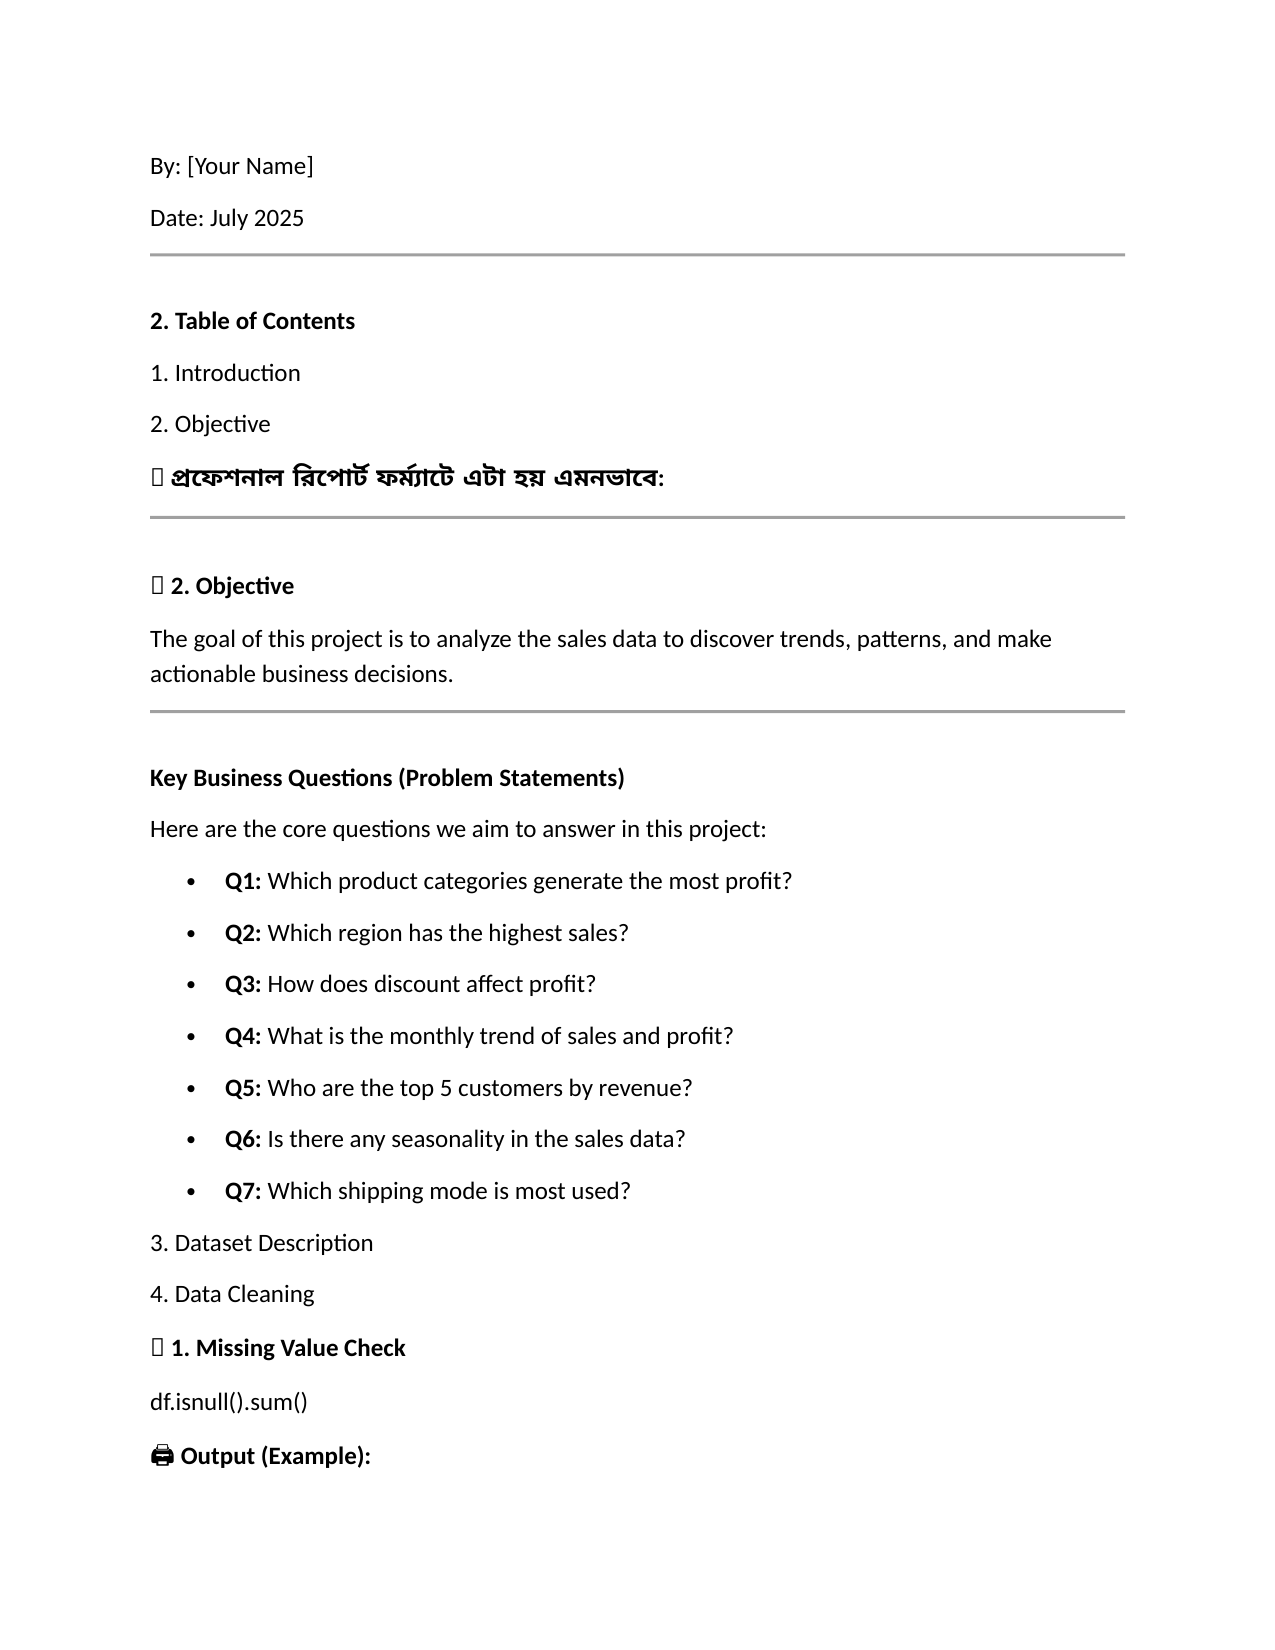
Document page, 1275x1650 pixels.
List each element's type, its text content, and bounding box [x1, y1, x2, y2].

list Q3: How does discount affect profit? [187, 968, 1125, 999]
text Key Business Questions (Problem Statements) [150, 762, 1125, 792]
text The goal of this project is to analyze the sales data to discover trends, patterns, and make actionable business decisions. [150, 623, 1125, 689]
text 4. Data Cleaning [150, 1278, 1125, 1309]
text By: [Your Name] [150, 150, 1125, 181]
text 3. Dataset Description [150, 1227, 1125, 1257]
text Here are the core questions we aim to answer in this project: [150, 813, 1125, 844]
list Q1: Which product categories generate the most profit? [187, 865, 1125, 896]
text 2. Objective [150, 408, 1125, 439]
text 📘 2. Objective [150, 567, 1125, 602]
text Date: July 2025 [150, 202, 1125, 232]
list Q5: Who are the top 5 customers by revenue? [187, 1072, 1125, 1102]
text ✅ 1. Missing Value Check [150, 1330, 1125, 1364]
list Q4: What is the monthly trend of sales and profit? [187, 1020, 1125, 1051]
text df.isnull().sum() [150, 1386, 1125, 1416]
list Q6: Is there any seasonality in the sales data? [187, 1123, 1125, 1154]
text 🖨 Output (Example): [150, 1437, 1125, 1472]
list Q2: Which region has the highest sales? [187, 917, 1125, 947]
list Q7: Which shipping mode is most used? [187, 1175, 1125, 1206]
text ✅ প্রফেশনাল রিপোর্ট ফর্ম্যাটে এটা হয় এমনভাবে: [150, 460, 1125, 494]
text 2. Table of Contents [150, 305, 1125, 336]
text 1. Introduction [150, 357, 1125, 387]
